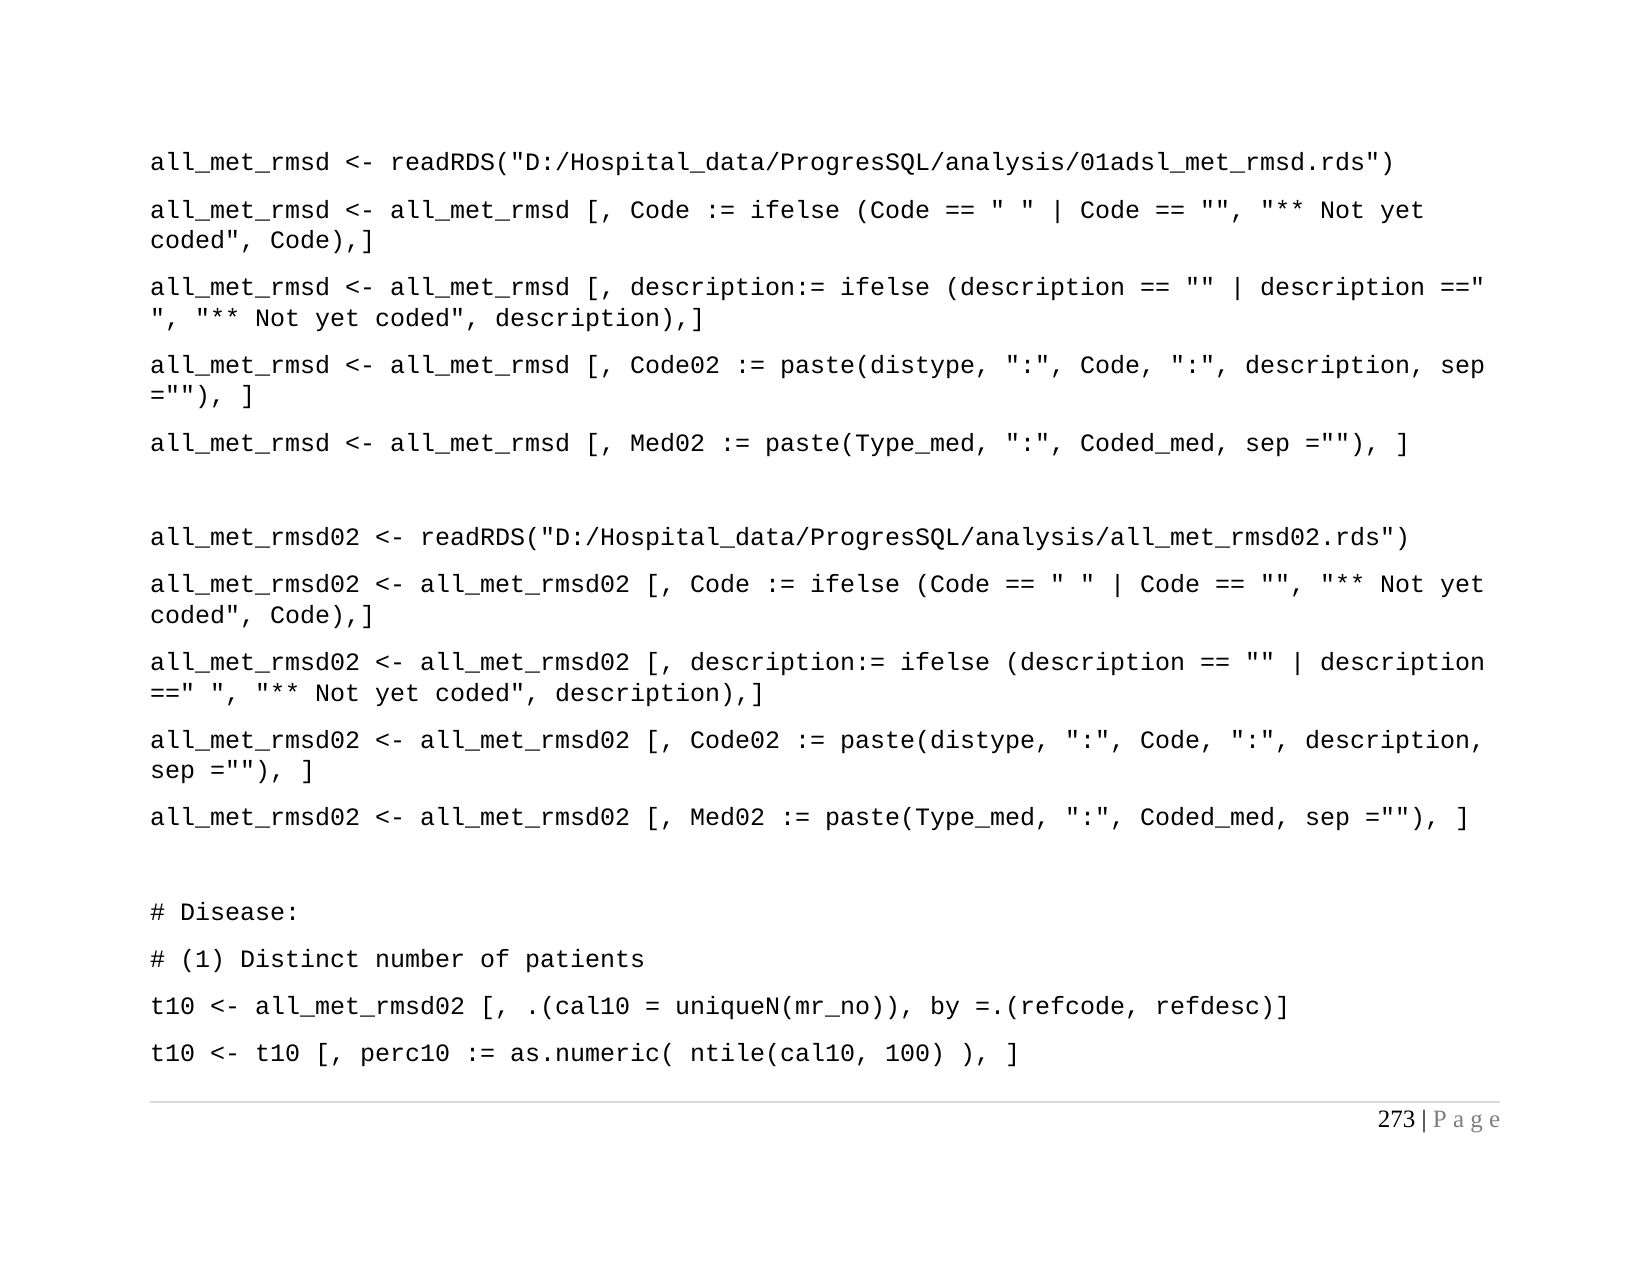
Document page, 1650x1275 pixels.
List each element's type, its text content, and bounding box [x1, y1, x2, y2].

text # Disease: [150, 899, 1500, 928]
text all_met_rmsd02 <- all_met_rmsd02 [, Code := ifelse (Code == " " | Code == "", "** Not yet coded", Code),] [150, 572, 1500, 631]
text all_met_rmsd <- all_met_rmsd [, Code02 := paste(distype, ":", Code, ":", description, sep =""), ] [150, 353, 1500, 411]
text all_met_rmsd02 <- all_met_rmsd02 [, Code02 := paste(distype, ":", Code, ":", description, sep =""), ] [150, 727, 1500, 786]
text all_met_rmsd <- all_met_rmsd [, description:= ifelse (description == "" | description ==" ", "** Not yet coded", description),] [150, 275, 1500, 334]
text # (1) Distinct number of patients [150, 947, 1500, 975]
text all_met_rmsd <- all_met_rmsd [, Code := ifelse (Code == " " | Code == "", "** Not yet coded", Code),] [150, 197, 1500, 256]
text all_met_rmsd02 <- all_met_rmsd02 [, Med02 := paste(Type_med, ":", Coded_med, sep =""), ] [150, 805, 1500, 833]
text t10 <- all_met_rmsd02 [, .(cal10 = uniqueN(mr_no)), by =.(refcode, refdesc)] [150, 994, 1500, 1022]
text all_met_rmsd02 <- all_met_rmsd02 [, description:= ifelse (description == "" | description ==" ", "** Not yet coded", description),] [150, 649, 1500, 708]
text t10 <- t10 [, perc10 := as.numeric( ntile(cal10, 100) ), ] [150, 1041, 1500, 1069]
text all_met_rmsd <- all_met_rmsd [, Med02 := paste(Type_med, ":", Coded_med, sep =""), ] [150, 430, 1500, 459]
text all_met_rmsd <- readRDS("D:/Hospital_data/ProgresSQL/analysis/01adsl_met_rmsd.rds") [150, 150, 1500, 178]
text all_met_rmsd02 <- readRDS("D:/Hospital_data/ProgresSQL/analysis/all_met_rmsd02.rds") [150, 525, 1500, 553]
